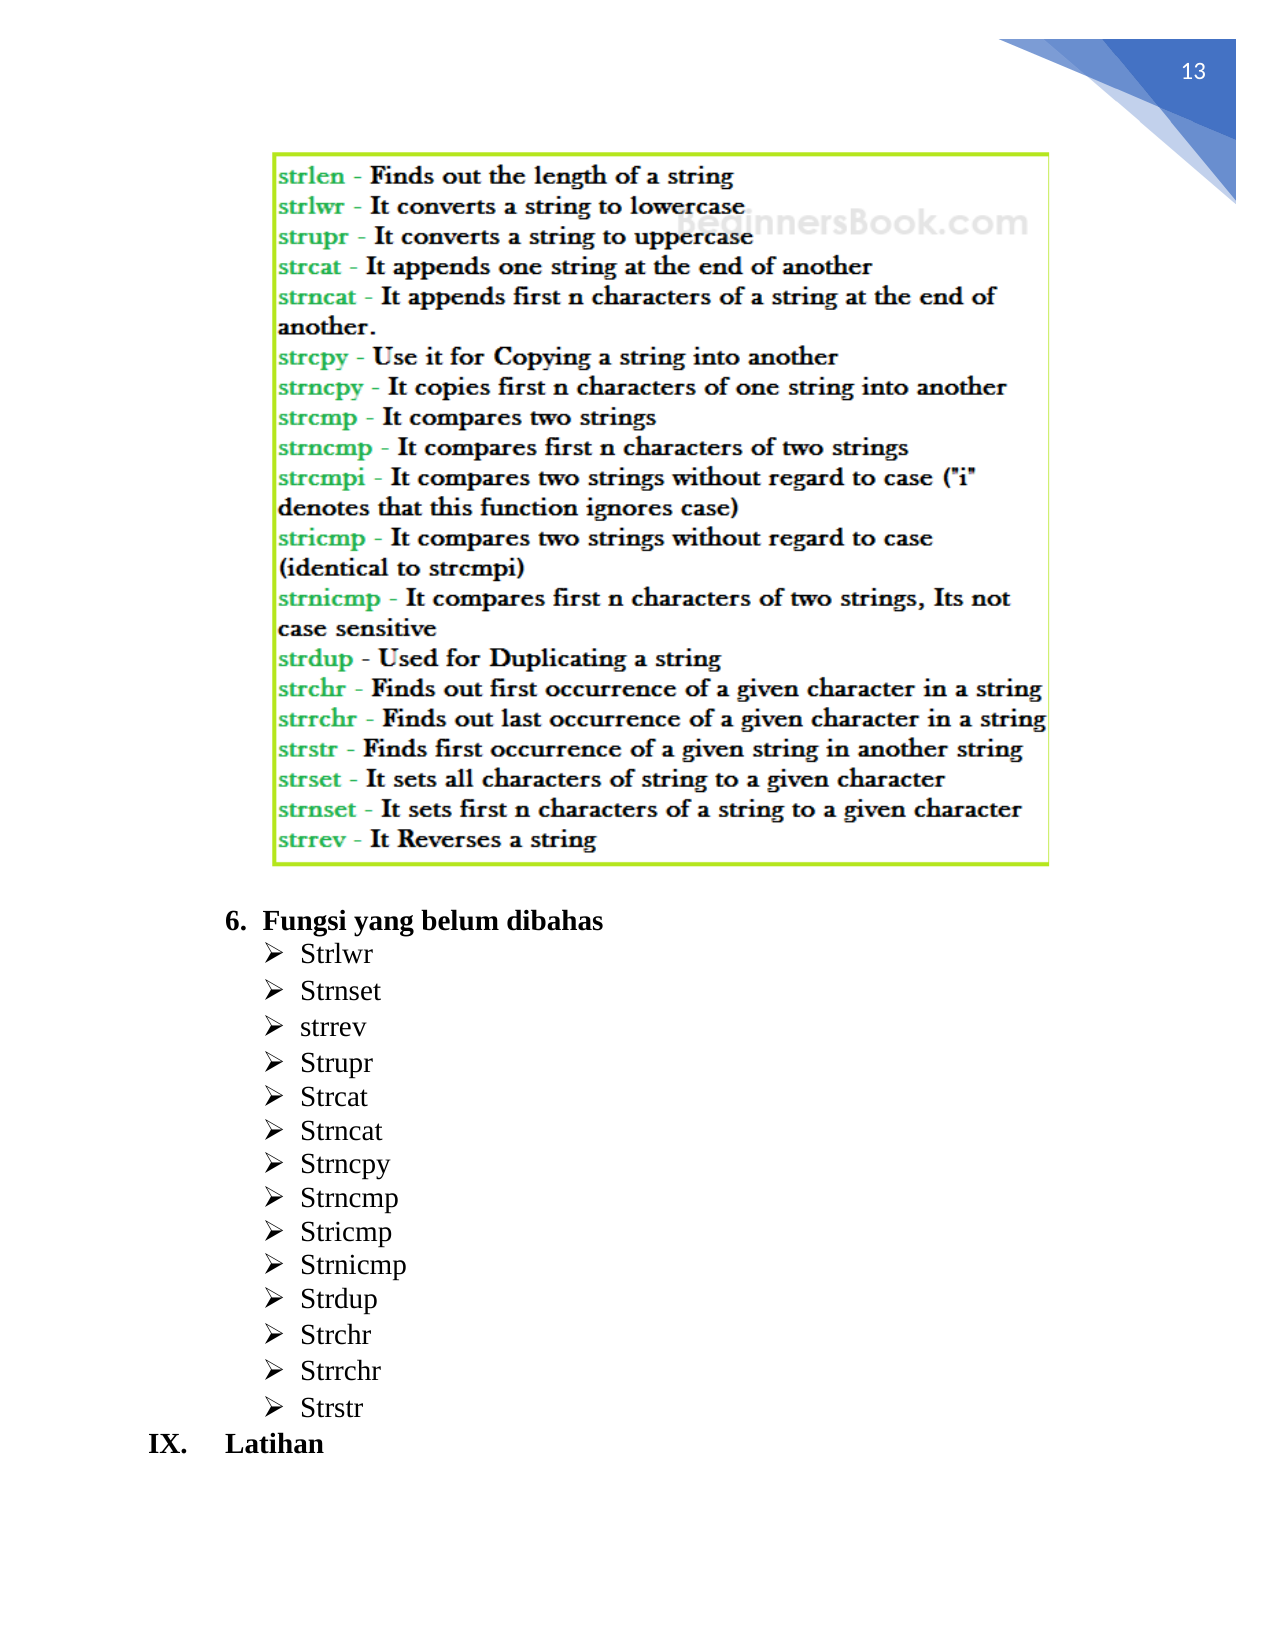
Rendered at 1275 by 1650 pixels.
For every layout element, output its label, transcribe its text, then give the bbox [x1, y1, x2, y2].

list Strncat [262, 1113, 1125, 1146]
list Latihan [187, 1426, 1125, 1459]
list Stricmp [262, 1214, 1125, 1247]
list Strcat [262, 1079, 1125, 1113]
list Strstr [262, 1390, 1125, 1423]
list Strrchr [262, 1353, 1125, 1387]
list Strnicmp [262, 1247, 1125, 1281]
list Fungsi yang belum dibahas [225, 903, 1125, 937]
list Strlwr [262, 937, 1125, 970]
list Strncmp [262, 1180, 1125, 1214]
list Strnset [262, 973, 1125, 1007]
list Strdup [262, 1281, 1125, 1314]
list Strchr [262, 1317, 1125, 1351]
list strrev [262, 1009, 1125, 1043]
list Strncpy [262, 1146, 1125, 1180]
list Strupr [262, 1045, 1125, 1079]
picture [271, 39, 1236, 873]
